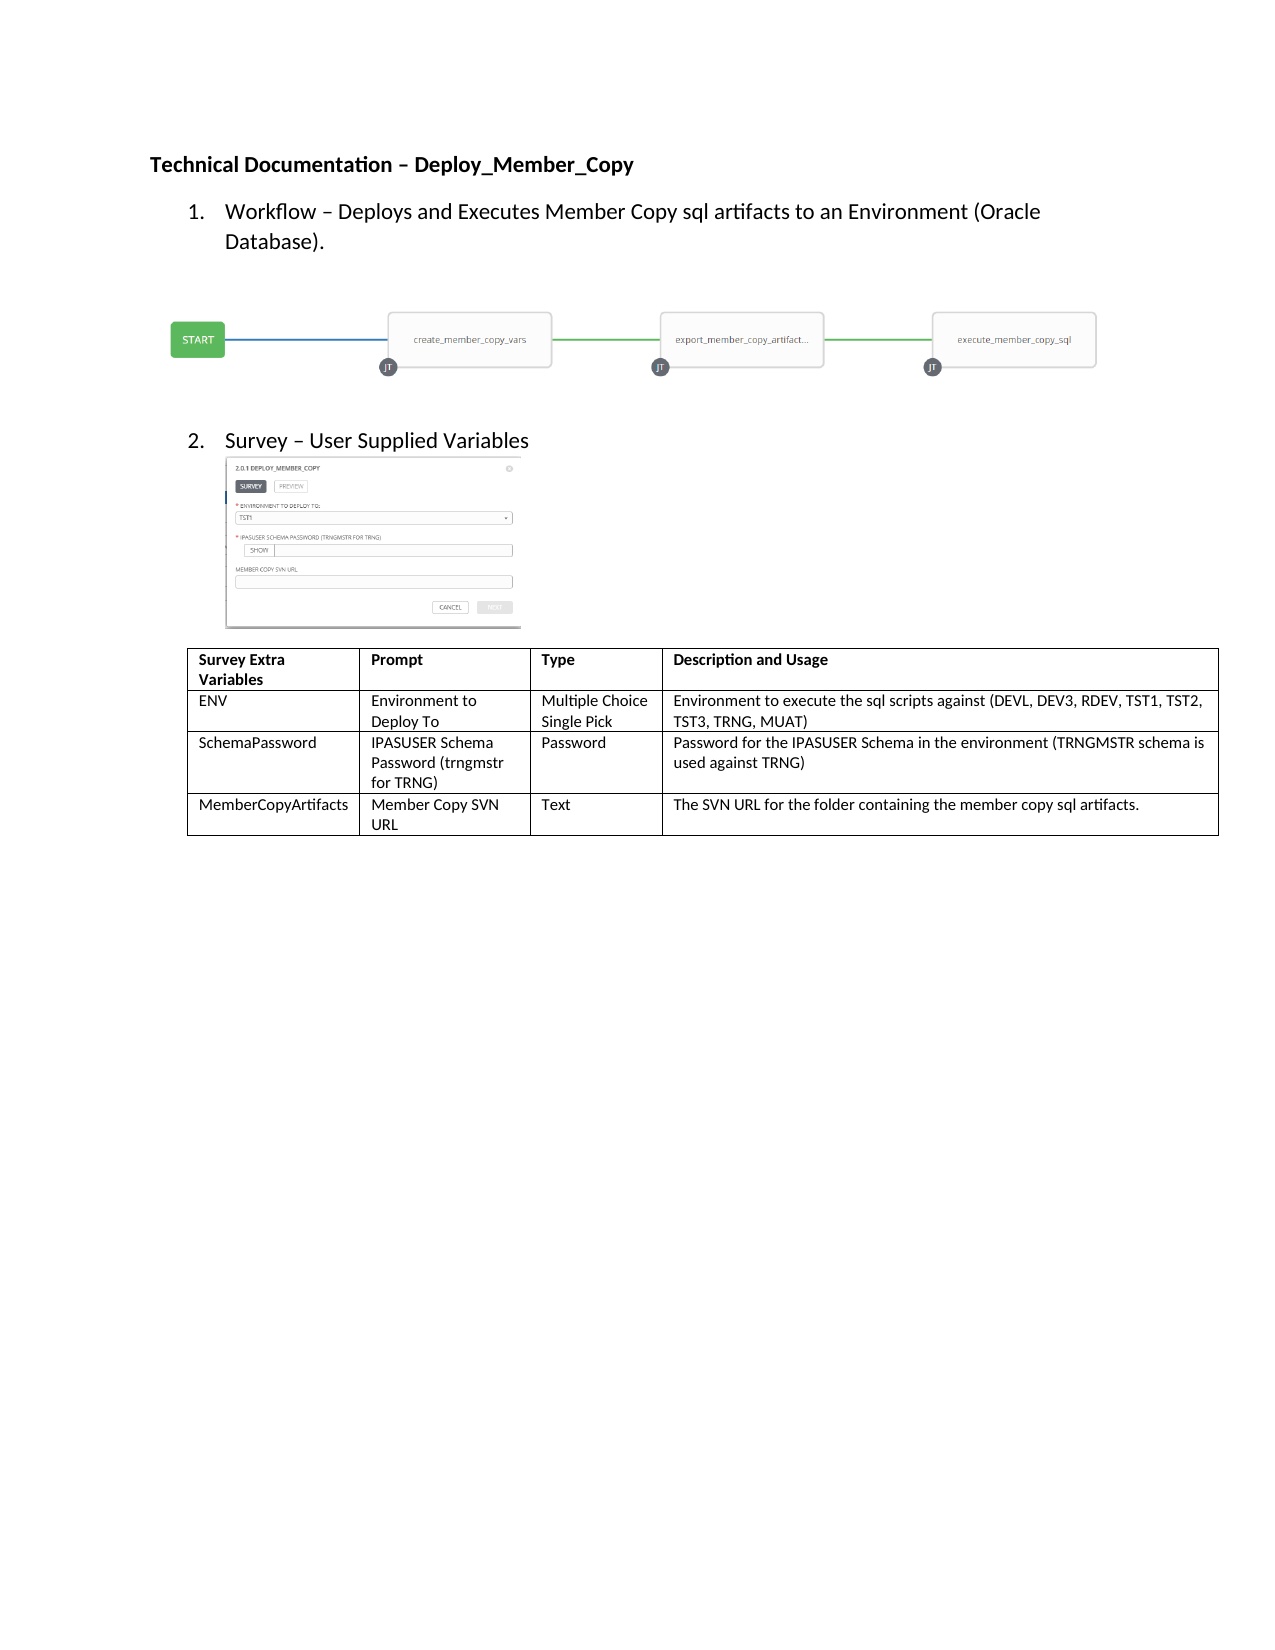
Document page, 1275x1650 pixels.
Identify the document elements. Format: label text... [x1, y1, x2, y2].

table_header Description and Usage [663, 649, 1218, 689]
table_header Prompt [360, 649, 530, 689]
table_cell IPASUSER Schema Password (trngmstr for TRNG) [360, 732, 530, 793]
table_cell Environment to Deploy To [360, 691, 530, 731]
table_cell Password for the IPASUSER Schema in the environment (TRNGMSTR schema is used against TRNG) [663, 732, 1218, 793]
list Workflow – Deploys and Executes Member Copy sql artifacts to an Environment (Oracle Database). [187, 197, 1125, 255]
table_cell The SVN URL for the folder containing the member copy sql artifacts. [663, 794, 1218, 835]
picture [225, 456, 521, 629]
table_cell Environment to execute the sql scripts against (DEVL, DEV3, RDEV, TST1, TST2, TST3, TRNG, MUAT) [663, 691, 1218, 731]
table_cell Member Copy SVN URL [360, 794, 530, 835]
picture [150, 273, 1125, 408]
table_cell Password [531, 732, 662, 793]
table_cell SchemaPassword [188, 732, 359, 793]
table_header Survey Extra Variables [188, 649, 359, 689]
table_cell Multiple Choice Single Pick [531, 691, 662, 731]
list Survey – User Supplied Variables [187, 427, 1125, 454]
table_cell Text [531, 794, 662, 835]
table_cell MemberCopyArtifacts [188, 794, 359, 835]
text Technical Documentation – Deploy_Member_Copy [150, 150, 1125, 178]
table_cell ENV [188, 691, 359, 731]
table_header Type [531, 649, 662, 689]
